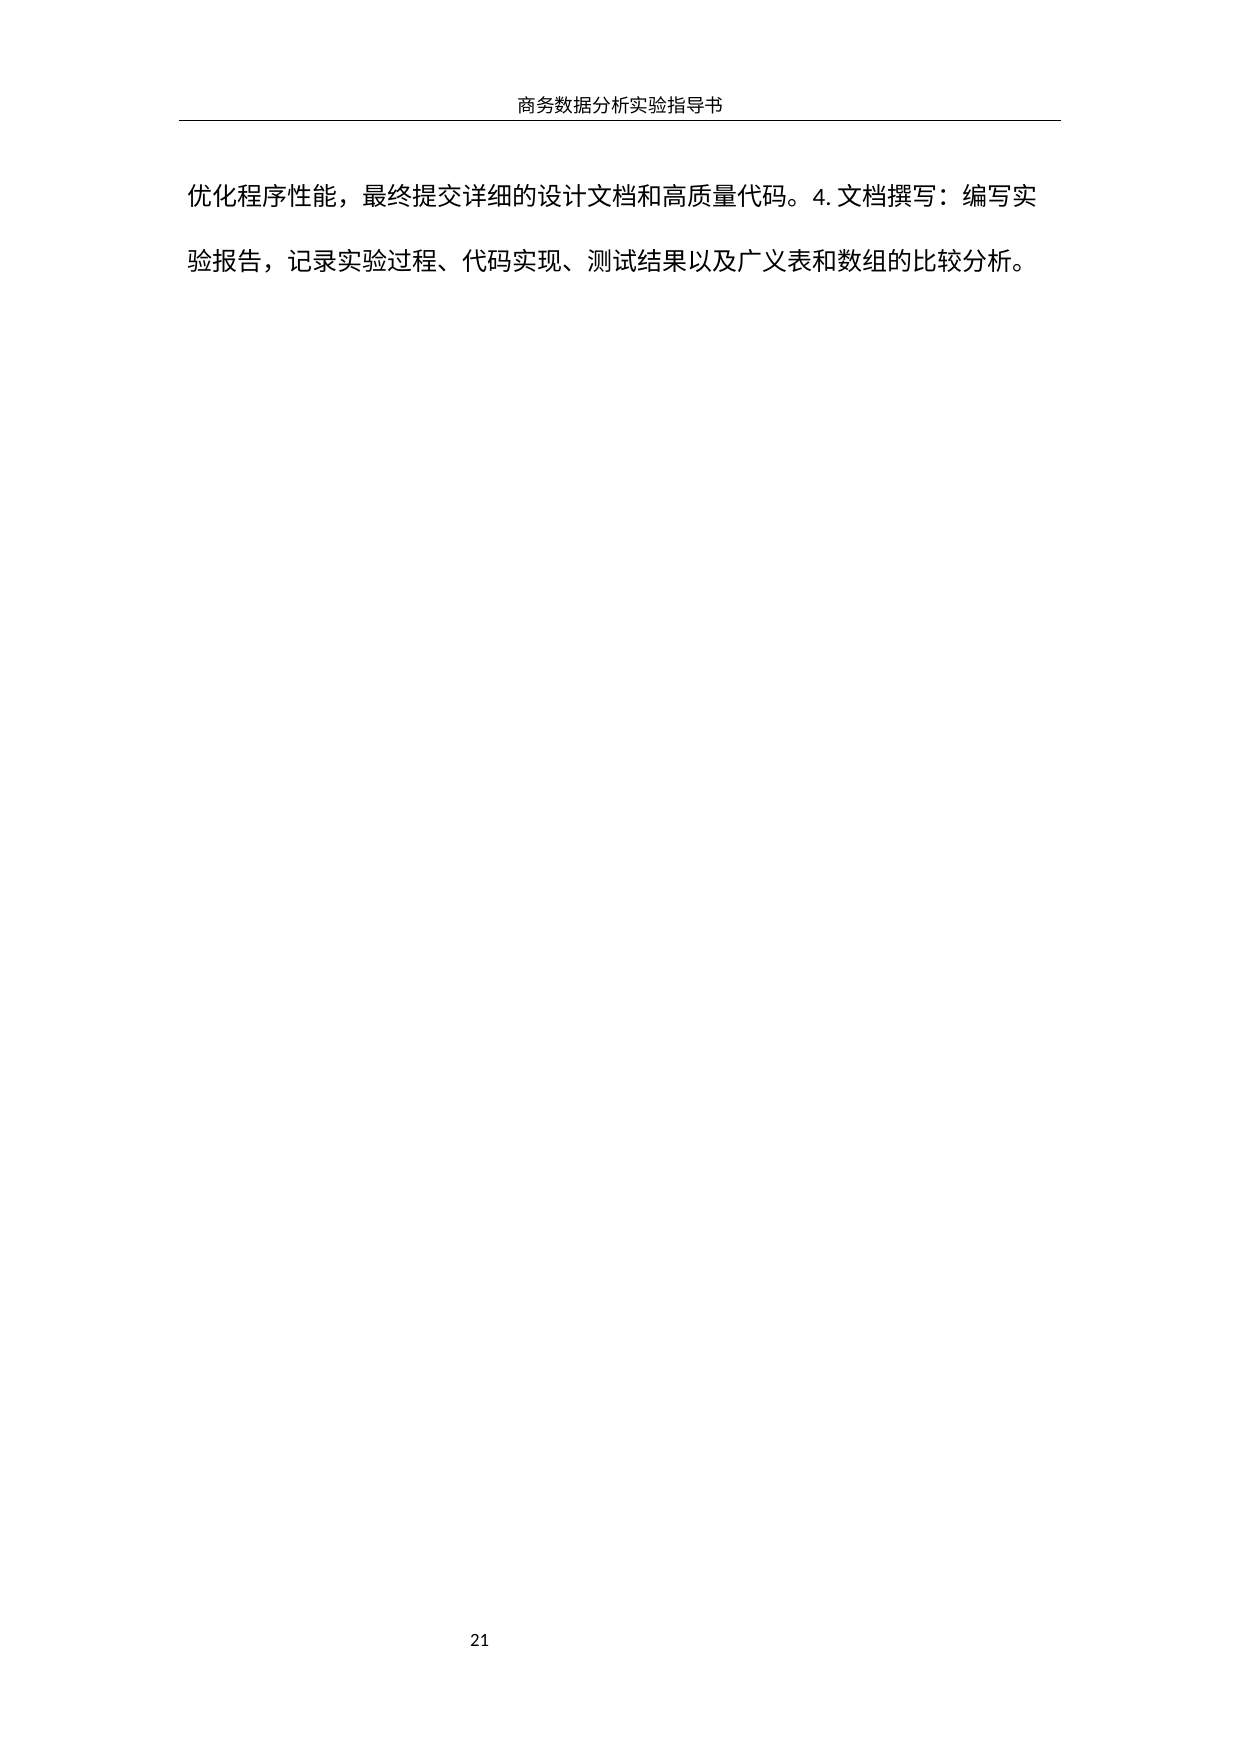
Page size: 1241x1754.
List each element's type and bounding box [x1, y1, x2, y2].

text [187, 162, 1053, 292]
